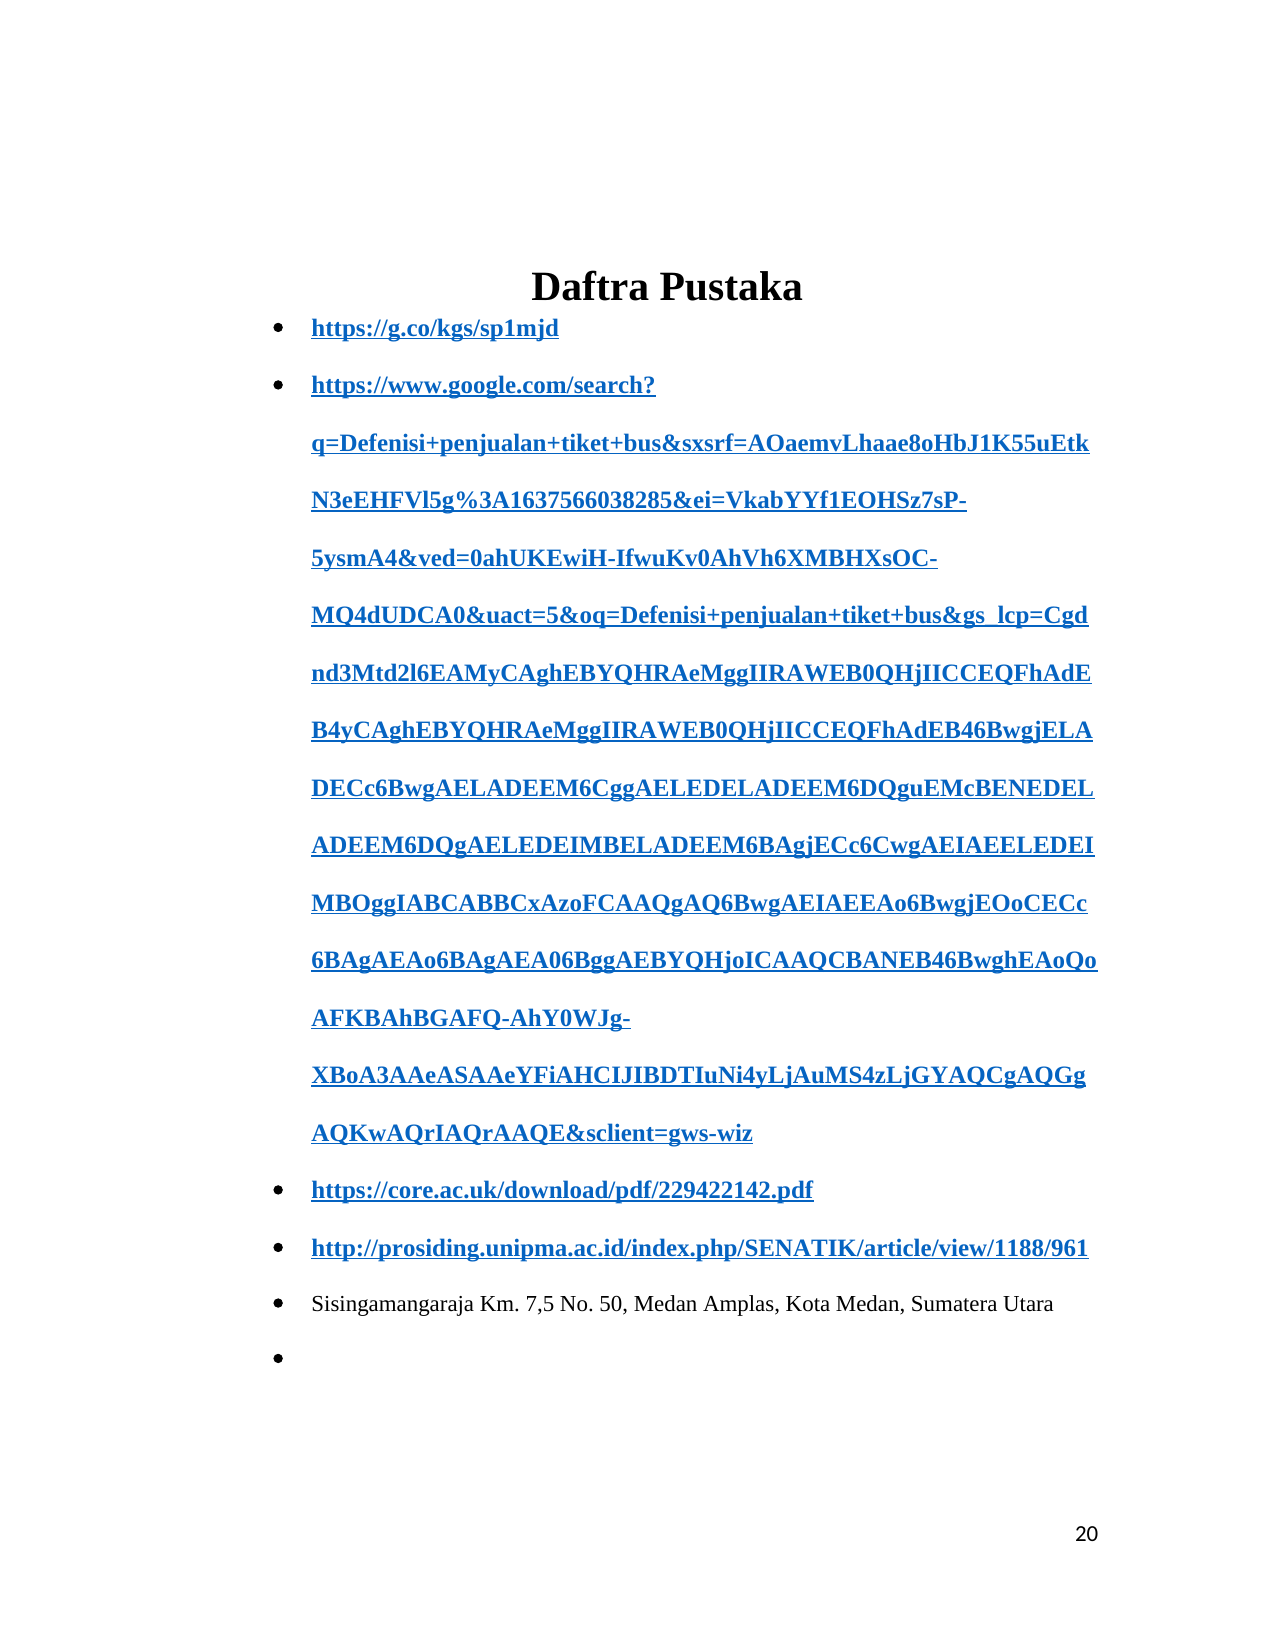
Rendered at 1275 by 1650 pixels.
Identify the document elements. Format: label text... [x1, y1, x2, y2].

list https://www.google.com/search?q=Defenisi+penjualan+tiket+bus&sxsrf=AOaemvLhaae8oHbJ1K55uEtkN3eEHFVl5g%3A1637566038285&ei=VkabYYf1EOHSz7sP-5ysmA4&ved=0ahUKEwiH-IfwuKv0AhVh6XMBHXsOC-MQ4dUDCA0&uact=5&oq=Defenisi+penjualan+tiket+bus&gs_lcp=Cgdnd3Mtd2l6EAMyCAghEBYQHRAeMggIIRAWEB0QHjIICCEQFhAdEB4yCAghEBYQHRAeMggIIRAWEB0QHjIICCEQFhAdEB46BwgjELADECc6BwgAELADEEM6CggAELEDELADEEM6DQguEMcBENEDELADEEM6DQgAELEDEIMBELADEEM6BAgjECc6CwgAEIAEELEDEIMBOggIABCABBCxAzoFCAAQgAQ6BwgAEIAEEAo6BwgjEOoCECc6BAgAEAo6BAgAEA06BggAEBYQHjoICAAQCBANEB46BwghEAoQoAFKBAhBGAFQ-AhY0WJg-XBoA3AAeASAAeYFiAHCIJIBDTIuNi4yLjAuMS4zLjGYAQCgAQGgAQKwAQrIAQrAAQE&sclient=gws-wiz [274, 370, 1098, 1147]
list Sisingamangaraja Km. 7,5 No. 50, Medan Amplas, Kota Medan, Sumatera Utara [274, 1290, 1098, 1317]
list http://prosiding.unipma.ac.id/index.php/SENATIK/article/view/1188/961 [274, 1233, 1098, 1262]
list https://core.ac.uk/download/pdf/229422142.pdf [274, 1175, 1098, 1204]
list https://g.co/kgs/sp1mjd [274, 313, 1098, 342]
subtitle Daftra Pustaka [236, 261, 1098, 309]
